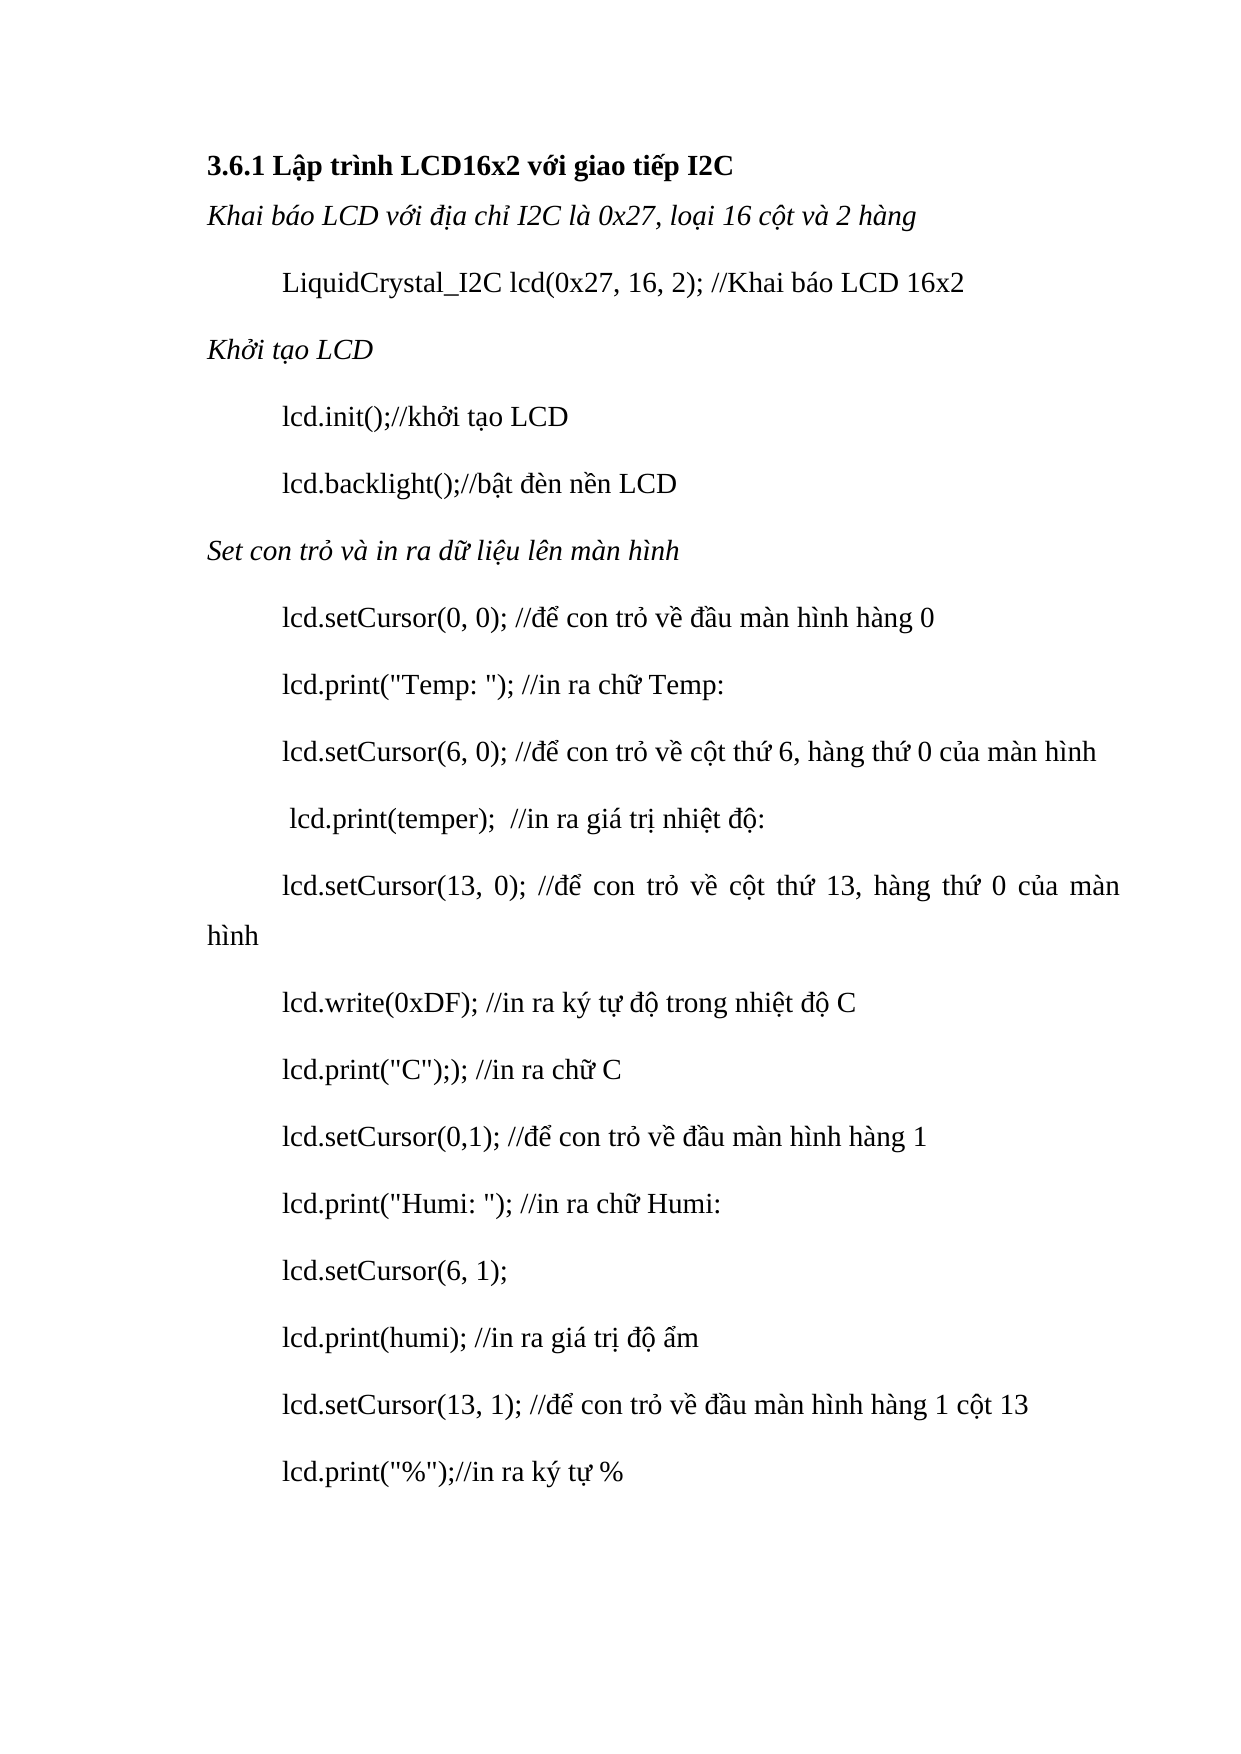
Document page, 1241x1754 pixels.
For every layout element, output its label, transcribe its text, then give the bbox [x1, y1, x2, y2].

text lcd.print("Temp: "); //in ra chữ Temp: [282, 667, 1122, 700]
text lcd.setCursor(0,1); //để con trỏ về đầu màn hình hàng 1 [207, 1119, 1122, 1153]
text Khai báo LCD với địa chỉ I2C là 0x27, loại 16 cột và 2 hàng [207, 198, 1122, 232]
text lcd.print(temper); //in ra giá trị nhiệt độ: [282, 801, 1122, 834]
text lcd.setCursor(6, 1); [282, 1253, 1122, 1287]
text LiquidCrystal_I2C lcd(0x27, 16, 2); //Khai báo LCD 16x2 [207, 265, 1122, 298]
text lcd.setCursor(13, 0); //để con trỏ về cột thứ 13, hàng thứ 0 của màn hình [207, 868, 1122, 952]
text lcd.print(humi); //in ra giá trị độ ẩm [282, 1320, 1122, 1353]
text lcd.setCursor(0, 0); //để con trỏ về đầu màn hình hàng 0 [207, 600, 1122, 633]
text lcd.setCursor(6, 0); //để con trỏ về cột thứ 6, hàng thứ 0 của màn hình [207, 734, 1122, 767]
text lcd.setCursor(13, 1); //để con trỏ về đầu màn hình hàng 1 cột 13 [282, 1387, 1122, 1421]
text Khởi tạo LCD [207, 332, 1122, 366]
text lcd.init();//khởi tạo LCD [282, 399, 1122, 432]
text lcd.write(0xDF); //in ra ký tự độ trong nhiệt độ C [282, 985, 1122, 1019]
text Set con trỏ và in ra dữ liệu lên màn hình [207, 533, 1122, 566]
text lcd.print("Humi: "); //in ra chữ Humi: [282, 1186, 1122, 1219]
text Lập trình LCD16x2 với giao tiếp I2C [207, 148, 1122, 181]
text lcd.print("C");); //in ra chữ C [282, 1052, 1122, 1086]
text lcd.print("%");//in ra ký tự % [282, 1454, 1122, 1487]
text lcd.backlight();//bật đèn nền LCD [282, 466, 1122, 499]
